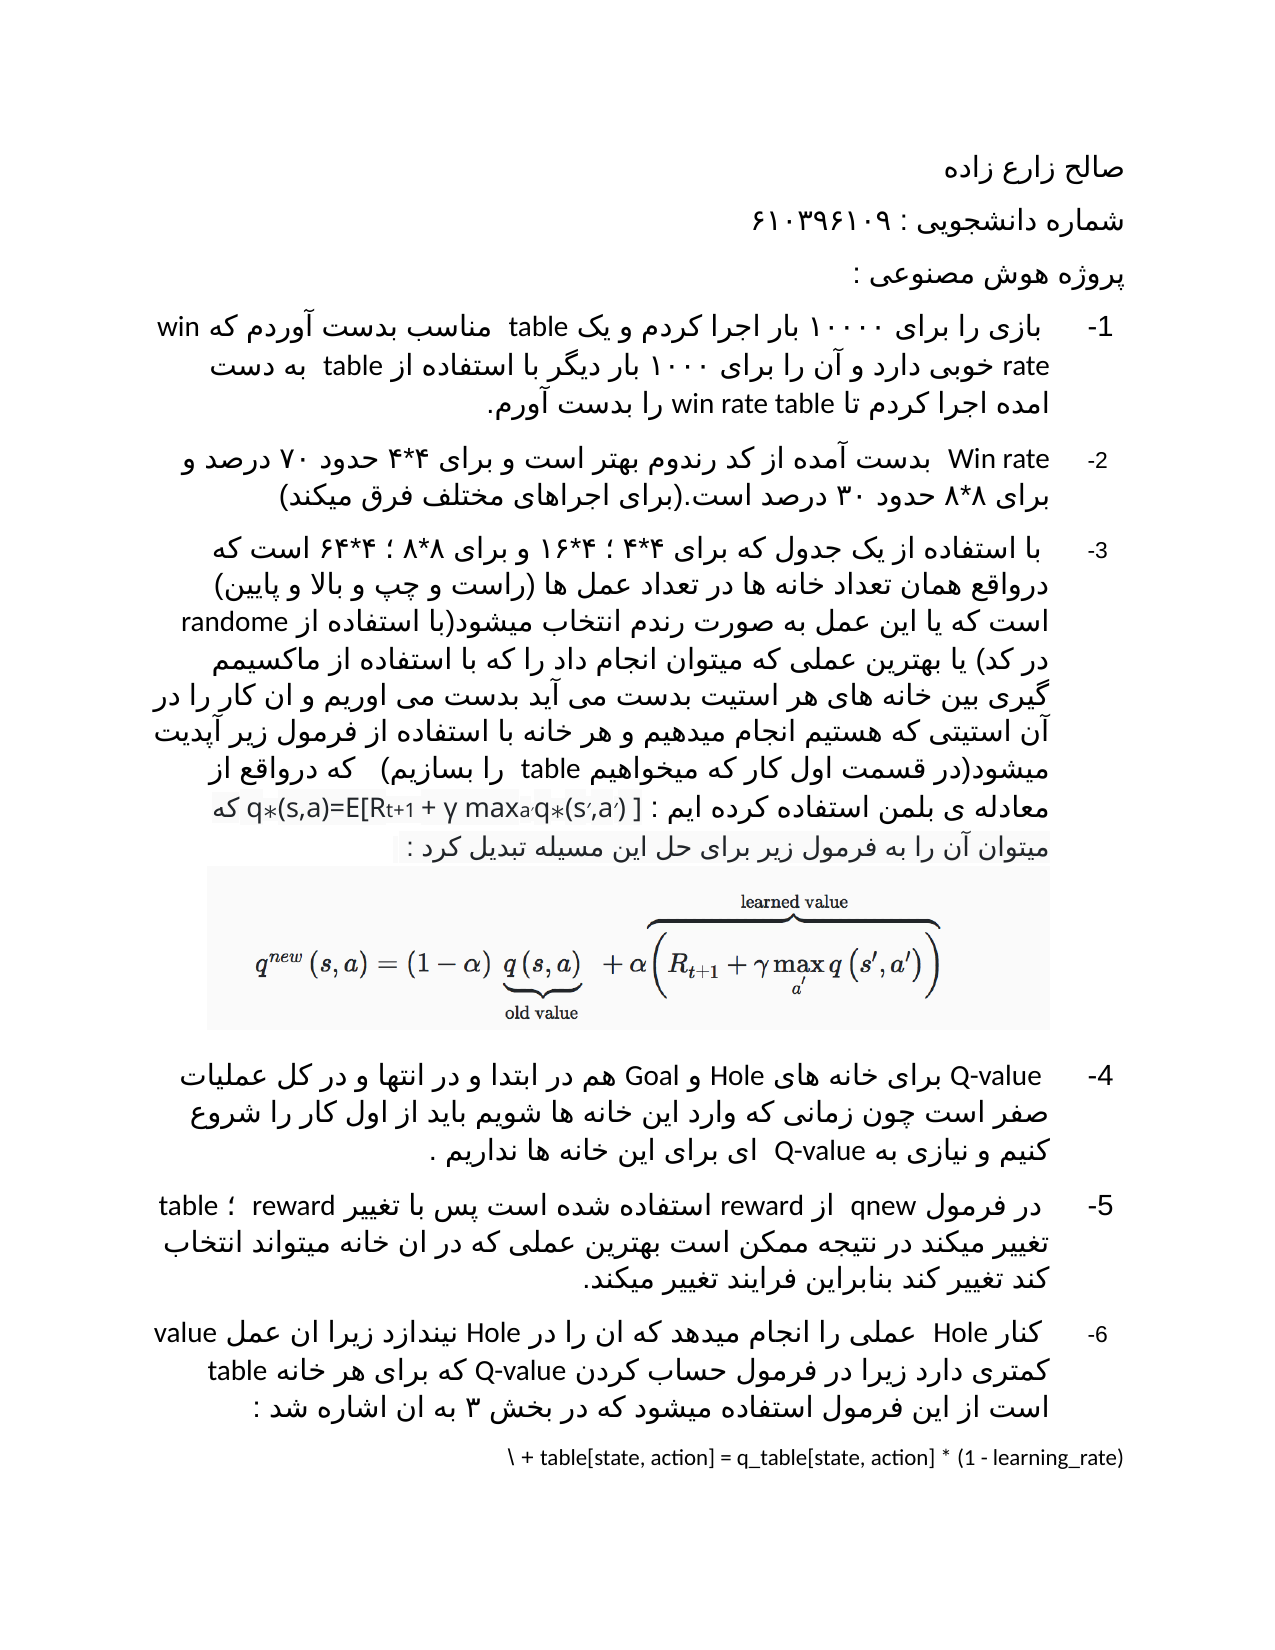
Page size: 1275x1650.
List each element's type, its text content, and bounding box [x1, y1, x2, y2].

text table[state, action] = q_table[state, action] * (1 - learning_rate) + \ [150, 1443, 1125, 1471]
list در فرمول qnew از reward استفاده شده است پس با تغییر reward ؛ table تغییر میکند در نتیجه ممکن است بهترین عملی که در ان خانه میتواند انتخاب کند تغییر کند بنابراین فرایند تغییر میکند. [150, 1187, 1087, 1295]
list Q-value برای خانه های Hole و Goal هم در ابتدا و در انتها و در کل عملیات صفر است چون زمانی که وارد این خانه ها شویم باید از اول کار را شروع کنیم و نیازی به Q-value ای برای این خانه ها نداریم . [150, 1057, 1087, 1167]
text پروژه هوش مصنوعی : [150, 256, 1125, 289]
picture [207, 866, 1050, 1030]
list Win rate بدست آمده از کد رندوم بهتر است و برای ۴*۴ حدود ۷۰ درصد و برای ۸*۸ حدود ۳۰ درصد است.(برای اجراهای مختلف فرق میکند) [150, 440, 1087, 512]
text شماره دانشجویی : ۶۱۰۳۹۶۱۰۹ [150, 203, 1125, 236]
list بازی را برای ۱۰۰۰۰ بار اجرا کردم و یک table مناسب بدست آوردم که win rate خوبی دارد و آن را برای ۱۰۰۰ بار دیگر با استفاده از table به دست امده اجرا کردم تا win rate table را بدست آورم. [150, 308, 1087, 421]
text صالح زارع زاده [150, 150, 1125, 183]
list کنار Hole عملی را انجام میدهد که ان را در Hole نیندازد زیرا ان عمل value کمتری دارد زیرا در فرمول حساب کردن Q-value که برای هر خانه table است از این فرمول استفاده میشود که در بخش ۳ به ان اشاره شد : [150, 1314, 1087, 1424]
